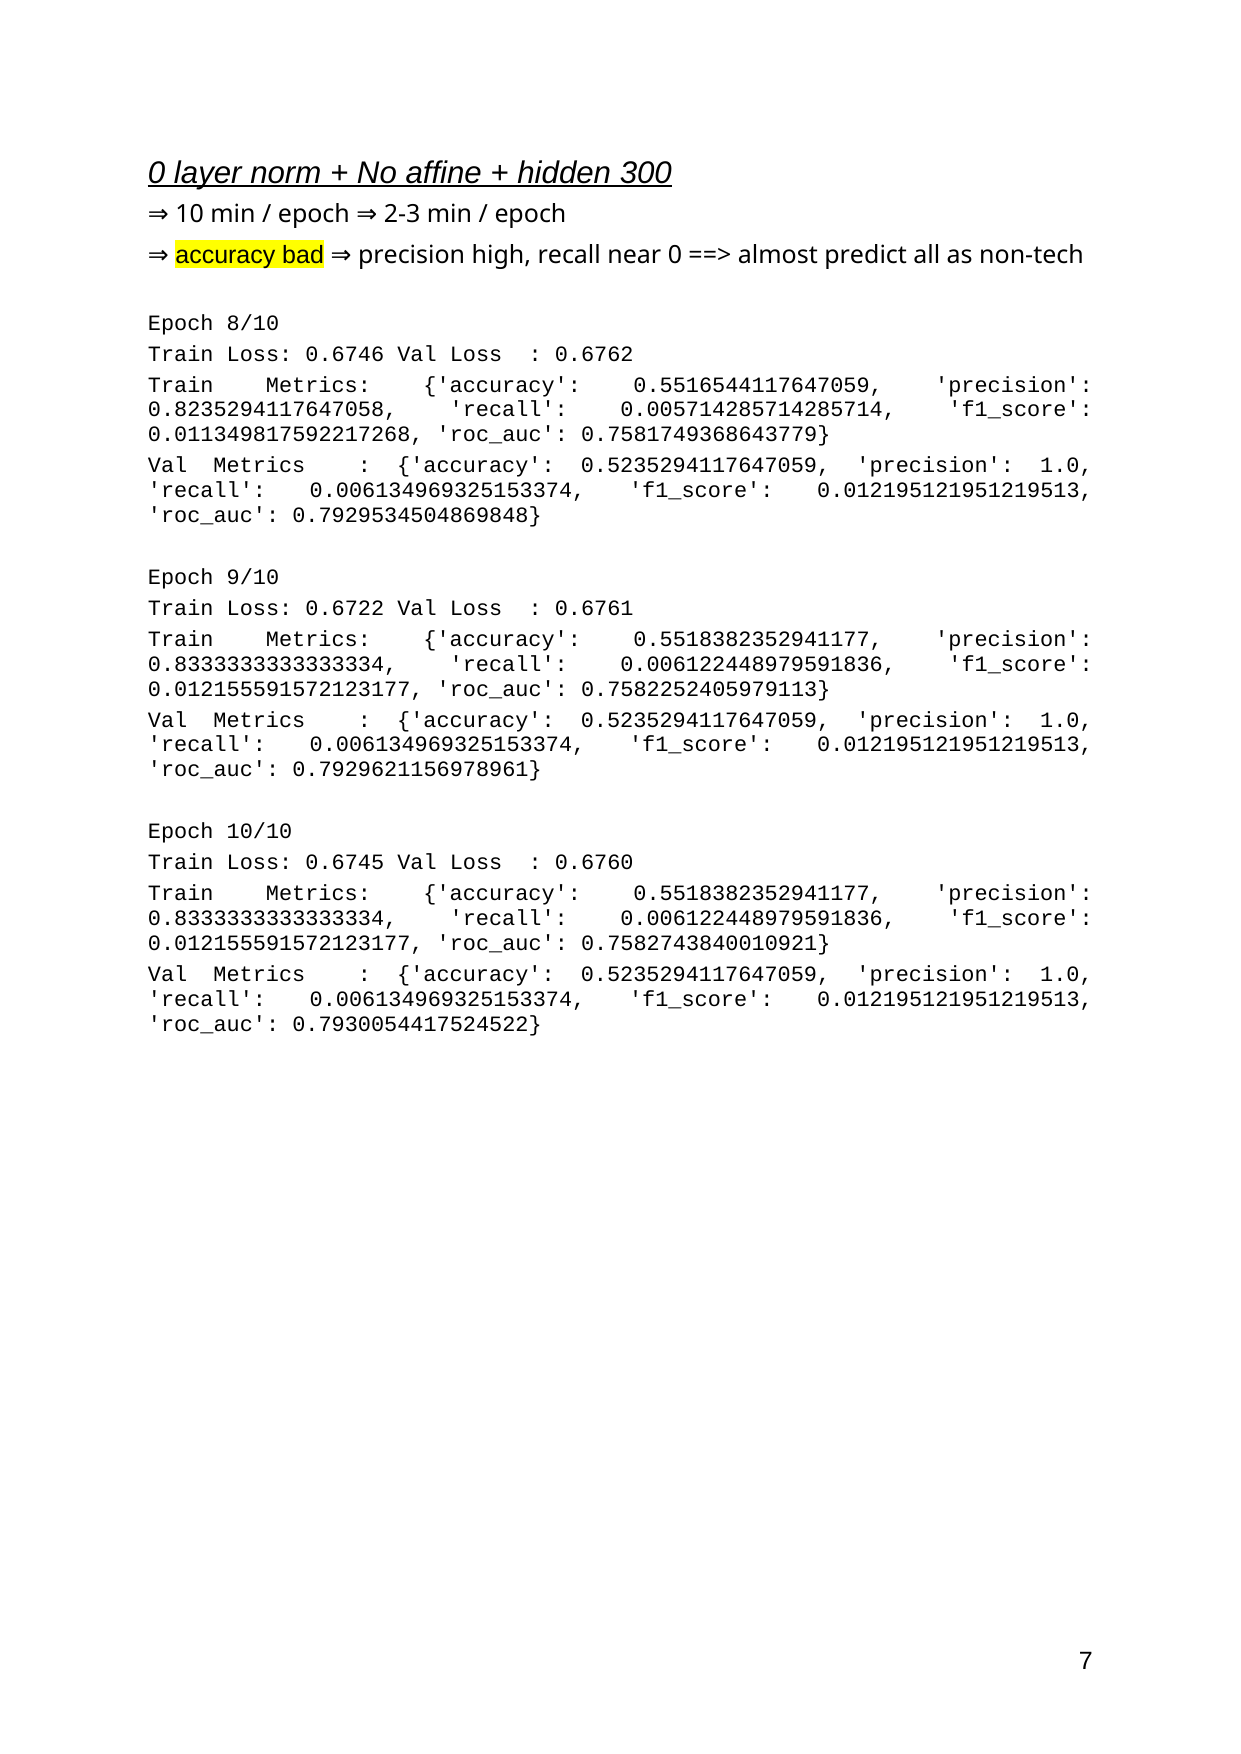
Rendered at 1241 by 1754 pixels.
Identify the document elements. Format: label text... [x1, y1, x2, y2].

text Train Metrics: {'accuracy': 0.5518382352941177, 'precision': 0.8333333333333334, 'recall': 0.006122448979591836, 'f1_score': 0.012155591572123177, 'roc_auc': 0.7582252405979113} [148, 628, 1093, 702]
text Val Metrics : {'accuracy': 0.5235294117647059, 'precision': 1.0, 'recall': 0.006134969325153374, 'f1_score': 0.012195121951219513, 'roc_auc': 0.7930054417524522} [148, 963, 1093, 1037]
text Epoch 8/10 [148, 312, 1093, 336]
text Val Metrics : {'accuracy': 0.5235294117647059, 'precision': 1.0, 'recall': 0.006134969325153374, 'f1_score': 0.012195121951219513, 'roc_auc': 0.7929534504869848} [148, 454, 1093, 529]
text Val Metrics : {'accuracy': 0.5235294117647059, 'precision': 1.0, 'recall': 0.006134969325153374, 'f1_score': 0.012195121951219513, 'roc_auc': 0.7929621156978961} [148, 709, 1093, 783]
subtitle 0 layer norm + No affine + hidden 300 [148, 154, 1093, 190]
text Epoch 9/10 [148, 566, 1093, 591]
text Train Metrics: {'accuracy': 0.5516544117647059, 'precision': 0.8235294117647058, 'recall': 0.005714285714285714, 'f1_score': 0.011349817592217268, 'roc_auc': 0.7581749368643779} [148, 374, 1093, 448]
text ⇒ 10 min / epoch ⇒ 2-3 min / epoch [148, 196, 1093, 230]
text Train Loss: 0.6722 Val Loss : 0.6761 [148, 597, 1093, 622]
text Epoch 10/10 [148, 820, 1093, 845]
text Train Loss: 0.6746 Val Loss : 0.6762 [148, 343, 1093, 367]
text ⇒ accuracy bad ⇒ precision high, recall near 0 ==> almost predict all as non-tech [148, 236, 1093, 270]
text Train Metrics: {'accuracy': 0.5518382352941177, 'precision': 0.8333333333333334, 'recall': 0.006122448979591836, 'f1_score': 0.012155591572123177, 'roc_auc': 0.7582743840010921} [148, 882, 1093, 957]
text Train Loss: 0.6745 Val Loss : 0.6760 [148, 851, 1093, 876]
